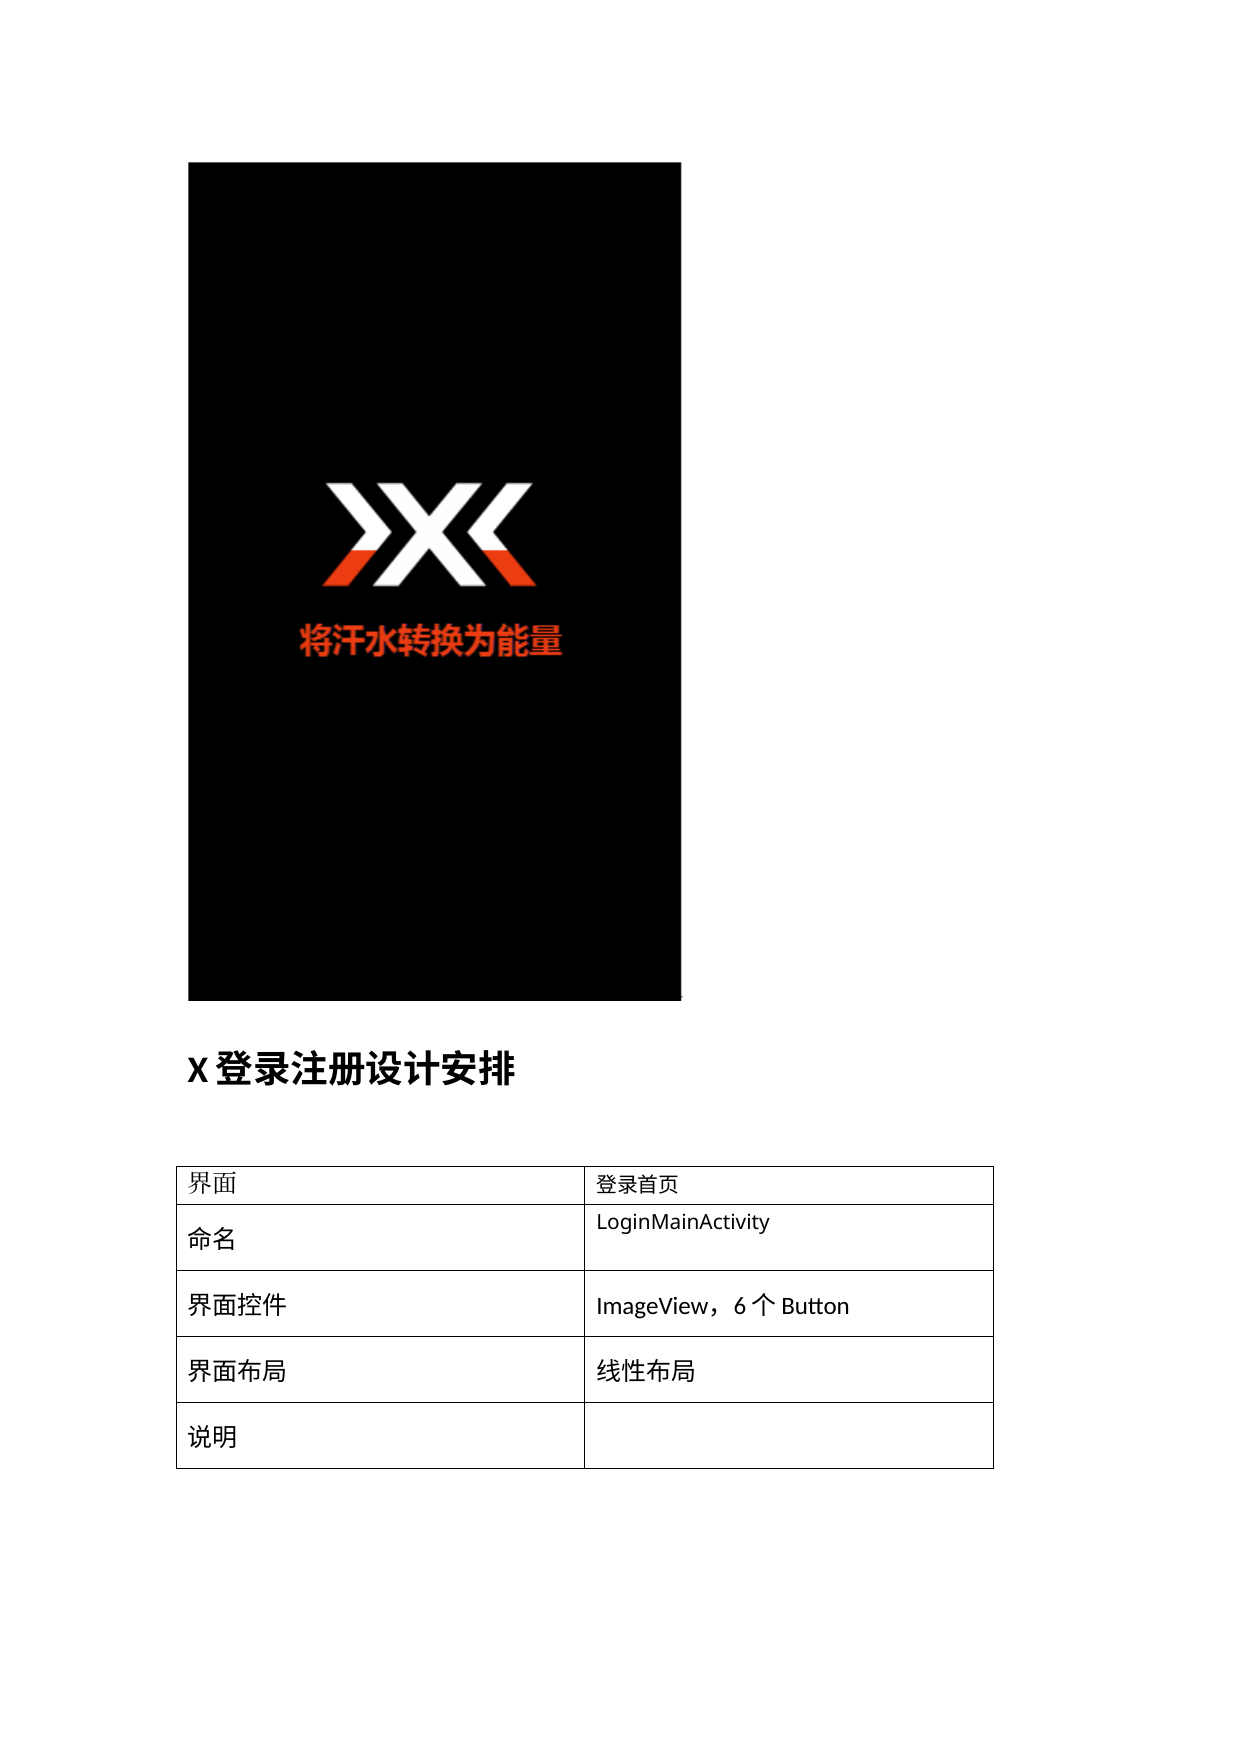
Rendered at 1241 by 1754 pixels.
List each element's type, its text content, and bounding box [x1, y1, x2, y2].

table_cell 界面控件 [177, 1271, 584, 1336]
table_header 登录首页 [585, 1167, 993, 1204]
table_cell ImageView，6个Button [585, 1271, 993, 1336]
table_cell 线性布局 [585, 1337, 993, 1402]
table_cell LoginMainActivity [585, 1205, 993, 1270]
table_cell [585, 1403, 993, 1468]
picture [187, 162, 683, 1001]
table_cell 说明 [177, 1403, 584, 1468]
subtitle X登录注册设计安排 [187, 1034, 1053, 1099]
table_header 界面 [177, 1167, 584, 1204]
table_cell 命名 [177, 1205, 584, 1270]
table_cell 界面布局 [177, 1337, 584, 1402]
